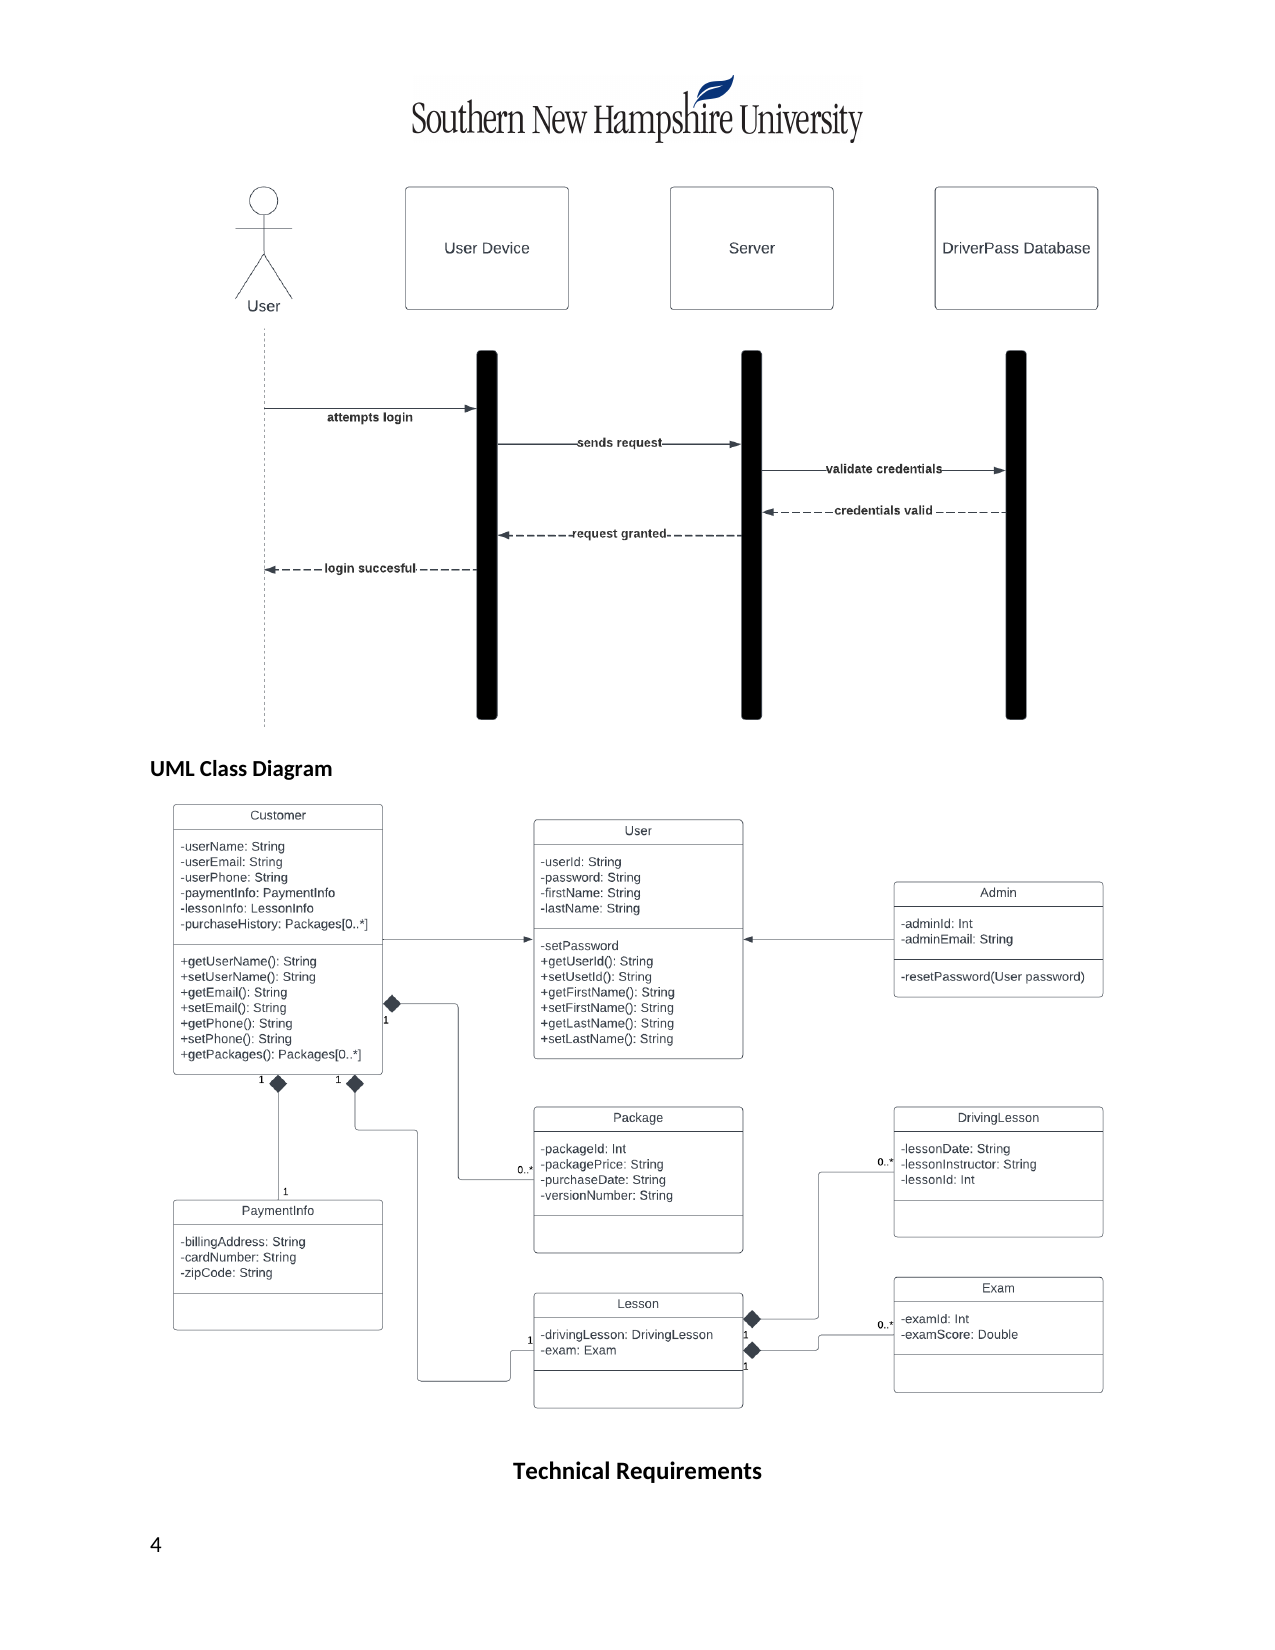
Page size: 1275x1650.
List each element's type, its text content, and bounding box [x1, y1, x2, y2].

subtitle Technical Requirements [150, 1456, 1125, 1486]
picture [412, 75, 863, 143]
picture [150, 781, 1125, 1431]
subtitle UML Class Diagram [150, 754, 1125, 781]
picture [150, 158, 1125, 754]
